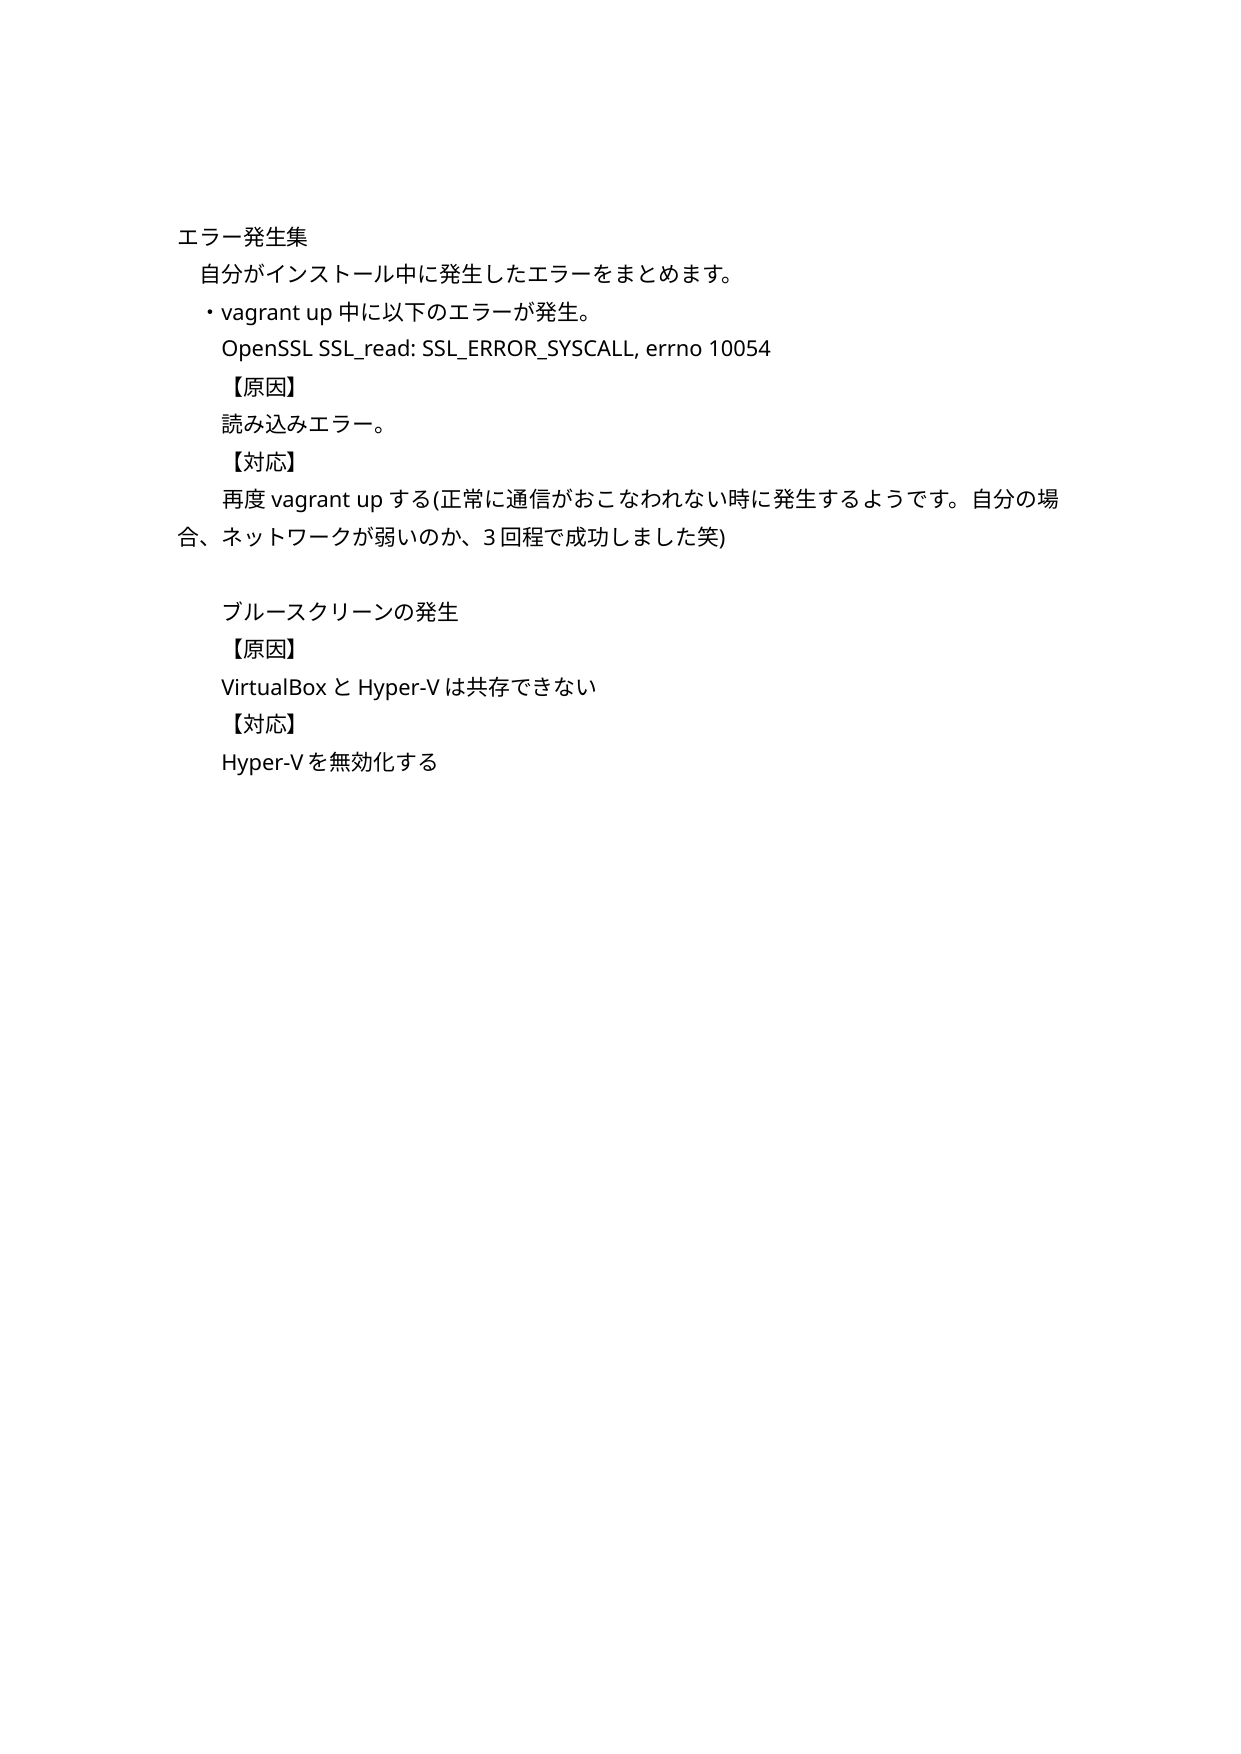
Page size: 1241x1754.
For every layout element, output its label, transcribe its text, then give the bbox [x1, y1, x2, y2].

text OpenSSL SSL_read: SSL_ERROR_SYSCALL, errno 10054 [177, 329, 1063, 367]
text 再度vagrant upする(正常に通信がおこなわれない時に発生するようです。自分の場合、ネットワークが弱いのか、3回程で成功しました笑) [177, 479, 1063, 554]
text エラー発生集 [177, 217, 1063, 254]
text 読み込みエラー。 [177, 404, 1063, 442]
text ブルースクリーンの発生 [177, 592, 1063, 629]
text VirtualBoxとHyper-Vは共存できない [177, 667, 1063, 704]
text 【原因】 [177, 629, 1063, 667]
text Hyper-Vを無効化する [177, 742, 1063, 779]
text ・vagrant up 中に以下のエラーが発生。 [177, 292, 1063, 329]
text 【原因】 [177, 367, 1063, 404]
text 自分がインストール中に発生したエラーをまとめます。 [177, 254, 1063, 292]
text 【対応】 [177, 704, 1063, 742]
text 【対応】 [177, 442, 1063, 479]
